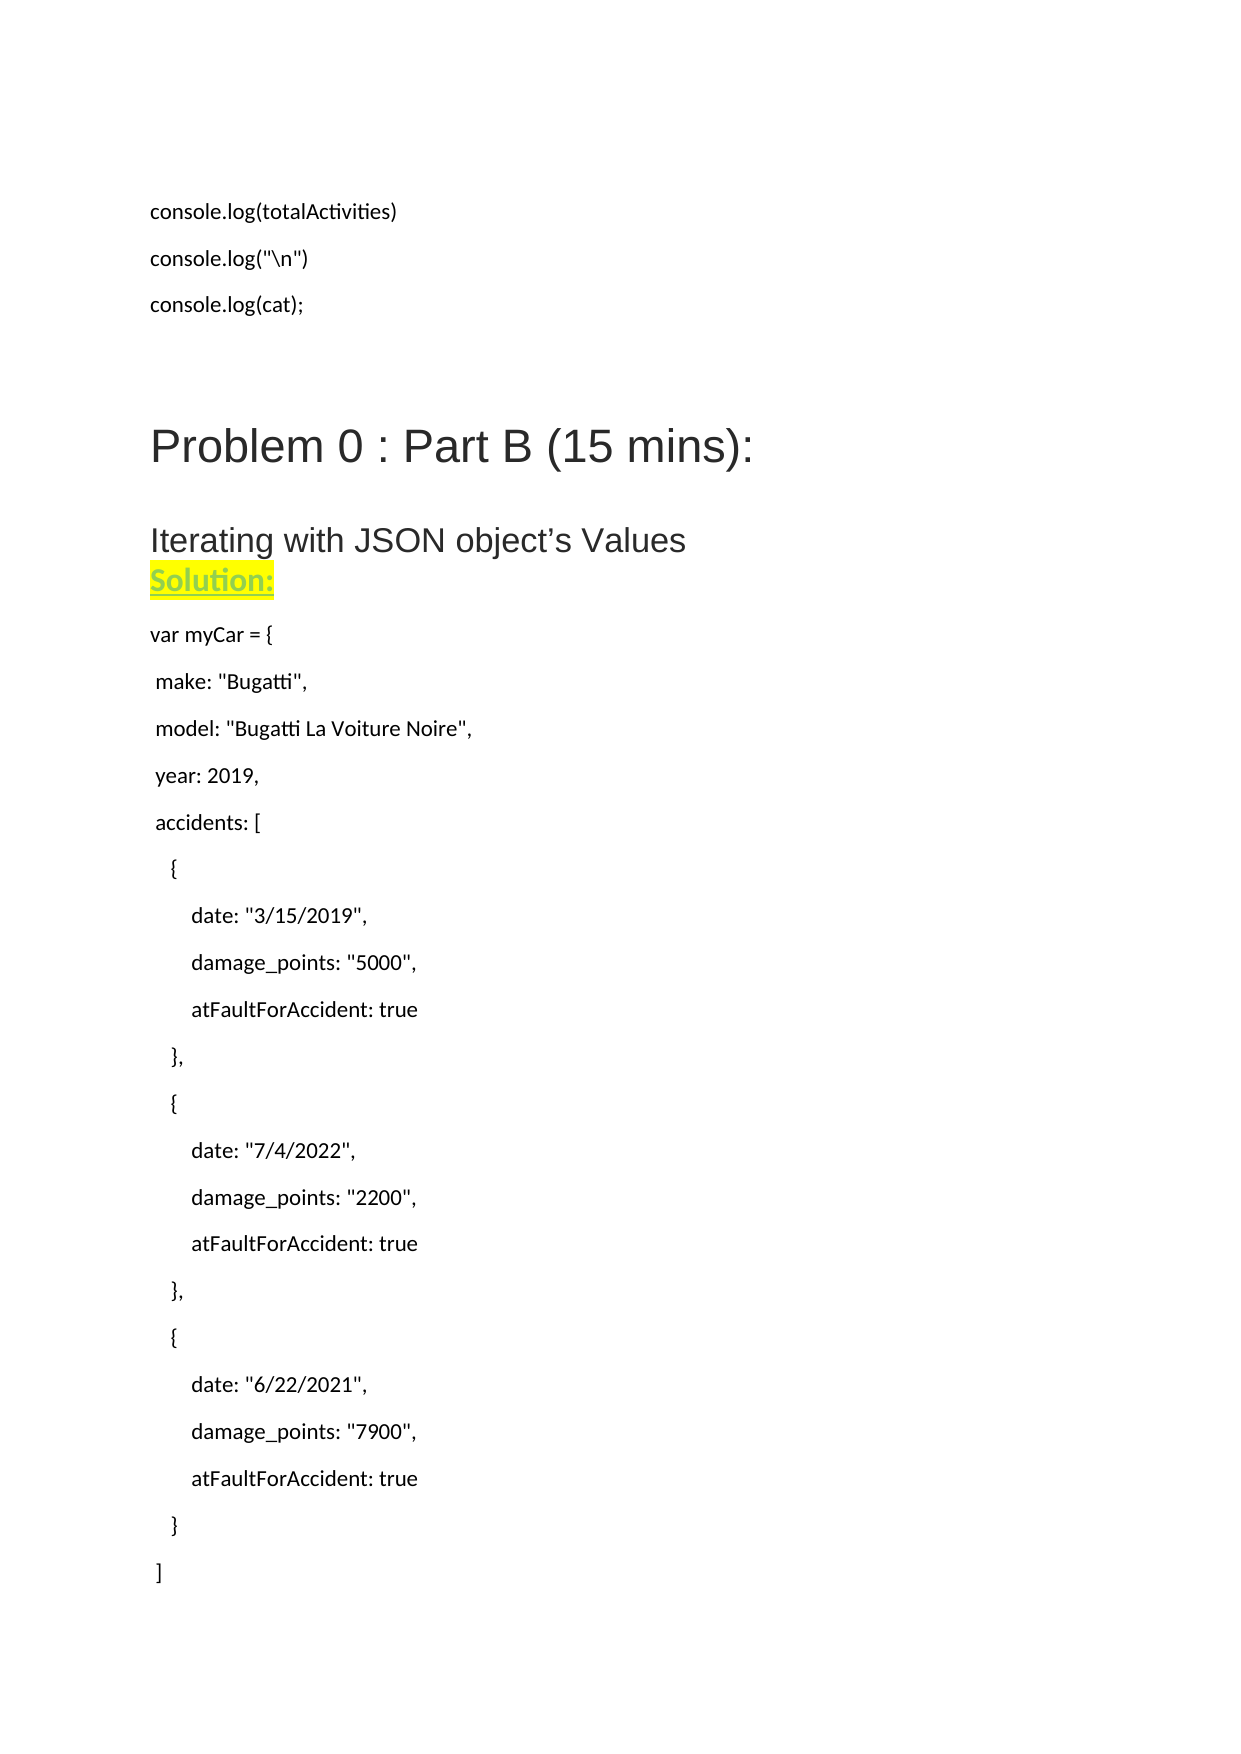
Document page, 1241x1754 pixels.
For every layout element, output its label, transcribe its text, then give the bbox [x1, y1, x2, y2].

subtitle Iterating with JSON object’s Values [150, 516, 1090, 559]
text var myCar = { [150, 620, 1090, 648]
text accidents: [ [150, 808, 1090, 836]
text atFaultForAccident: true [150, 1229, 1090, 1257]
text { [150, 854, 1090, 882]
text console.log(cat); [150, 291, 1090, 319]
text date: "7/4/2022", [150, 1136, 1090, 1164]
text atFaultForAccident: true [150, 1464, 1090, 1492]
text ] [150, 1558, 1090, 1586]
text }, [150, 1042, 1090, 1070]
text make: "Bugatti", [150, 667, 1090, 695]
text damage_points: "5000", [150, 948, 1090, 976]
text { [150, 1323, 1090, 1351]
text damage_points: "7900", [150, 1417, 1090, 1445]
text model: "Bugatti La Voiture Noire", [150, 714, 1090, 742]
text atFaultForAccident: true [150, 995, 1090, 1023]
text date: "3/15/2019", [150, 901, 1090, 929]
text } [150, 1511, 1090, 1539]
text year: 2019, [150, 761, 1090, 789]
text Solution: [150, 559, 1090, 600]
text date: "6/22/2021", [150, 1370, 1090, 1398]
text console.log(totalActivities) [150, 197, 1090, 225]
text { [150, 1089, 1090, 1117]
text damage_points: "2200", [150, 1183, 1090, 1211]
text console.log("\n") [150, 244, 1090, 272]
text }, [150, 1276, 1090, 1304]
subtitle Problem 0 : Part B (15 mins): [150, 416, 1090, 473]
